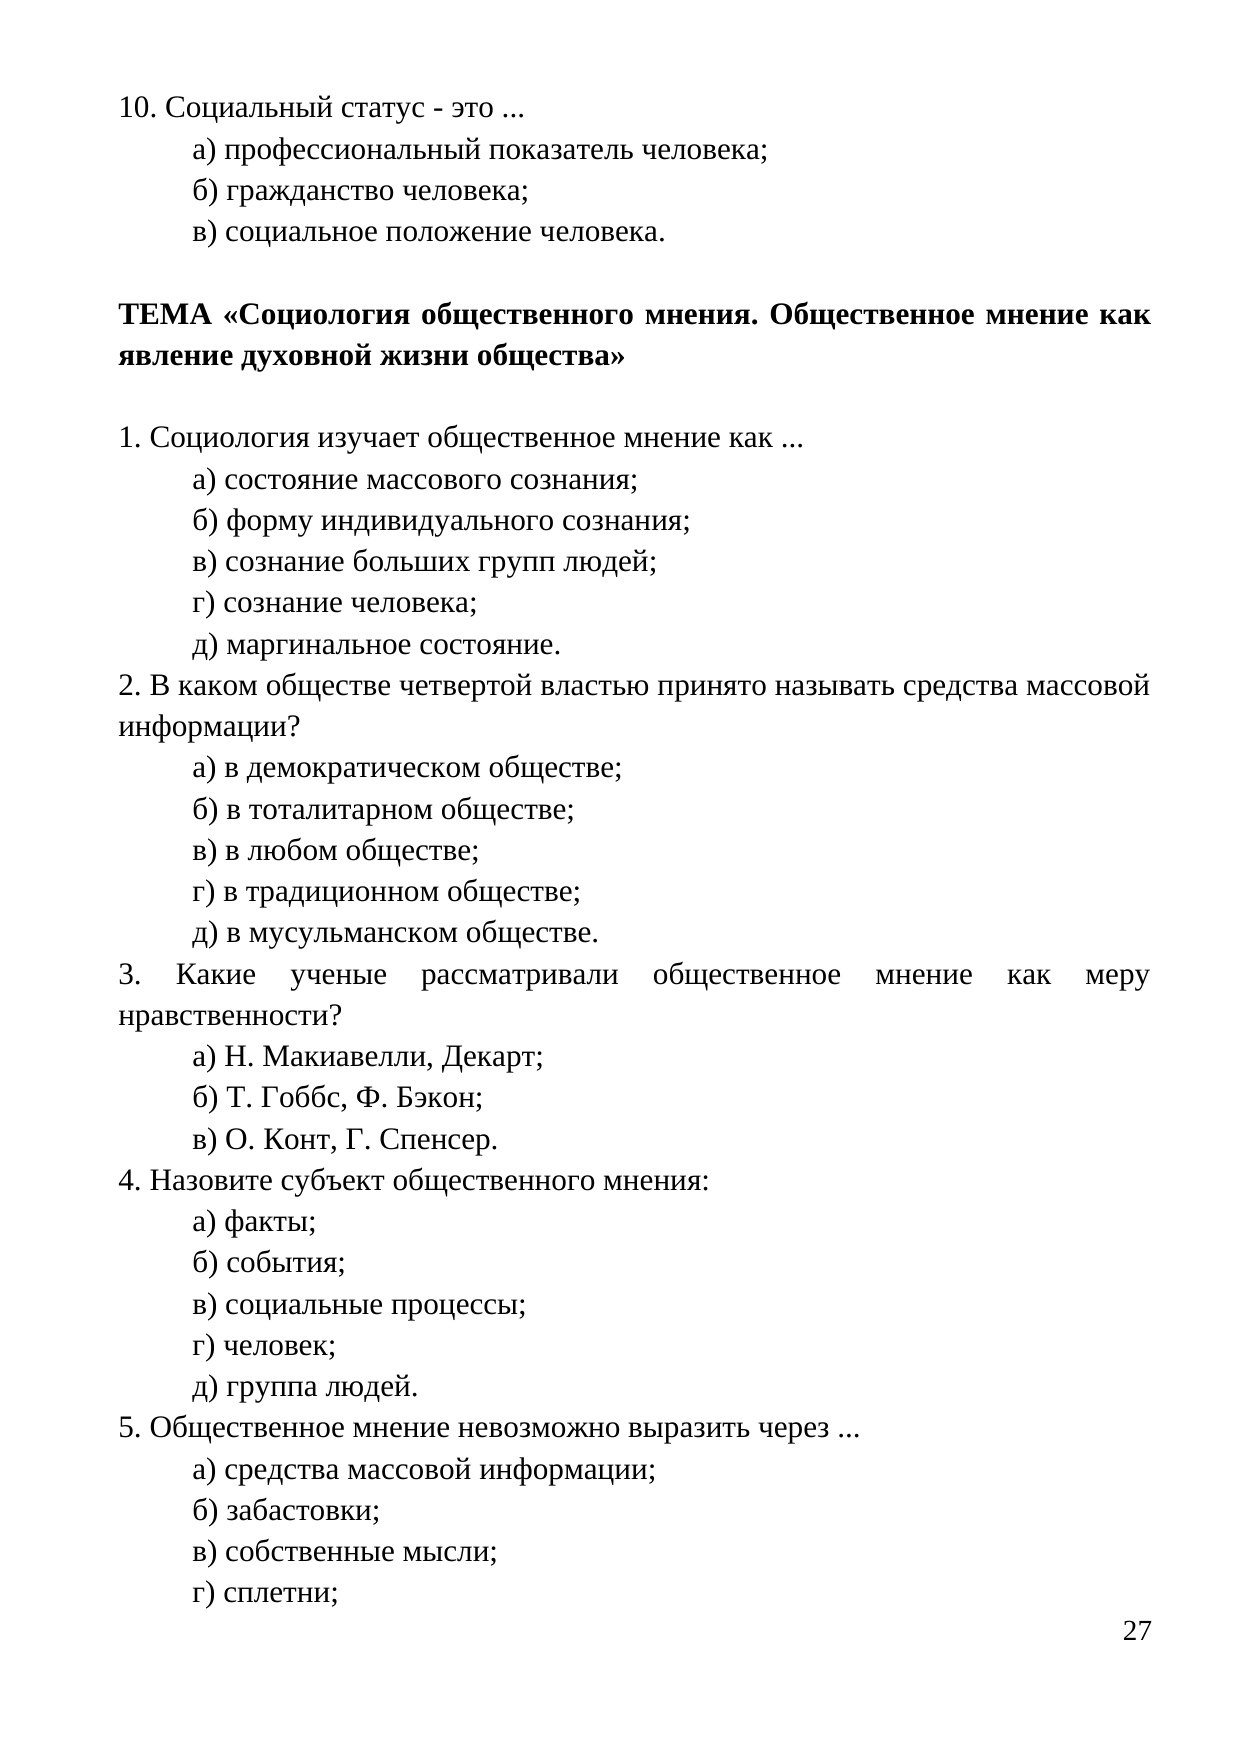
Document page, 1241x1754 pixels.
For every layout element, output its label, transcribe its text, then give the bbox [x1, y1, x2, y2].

text б) забастовки; [118, 1491, 1152, 1527]
text 4. Назовите субъект общественного мнения: [118, 1161, 1152, 1197]
text в) в любом обществе; [118, 831, 1152, 867]
text а) Н. Макиавелли, Декарт; [118, 1037, 1152, 1073]
text 1. Социология изучает общественное мнение как ... [118, 419, 1152, 454]
text в) сознание больших групп людей; [118, 542, 1152, 578]
text д) группа людей. [118, 1367, 1152, 1403]
text в) собственные мысли; [118, 1532, 1152, 1568]
text в) социальные процессы; [118, 1285, 1152, 1321]
text а) в демократическом обществе; [118, 749, 1152, 784]
text а) профессиональный показатель человека; [118, 130, 1152, 166]
text б) Т. Гоббс, Ф. Бэкон; [118, 1079, 1152, 1114]
text д) маргинальное состояние. [118, 625, 1152, 661]
text д) в мусульманском обществе. [118, 914, 1152, 949]
text г) человек; [118, 1326, 1152, 1362]
text 10. Социальный статус - это ... [118, 89, 1152, 124]
text а) средства массовой информации; [118, 1450, 1152, 1486]
text б) события; [118, 1244, 1152, 1279]
text 3. Какие ученые рассматривали общественное мнение как меру нравственности? [118, 955, 1152, 1032]
text б) в тоталитарном обществе; [118, 790, 1152, 826]
text б) форму индивидуального сознания; [118, 501, 1152, 537]
text б) гражданство человека; [118, 171, 1152, 207]
text г) сплетни; [118, 1574, 1152, 1609]
text в) социальное положение человека. [118, 212, 1152, 248]
text в) О. Конт, Г. Спенсер. [118, 1120, 1152, 1156]
text а) факты; [118, 1202, 1152, 1238]
text 2. В каком обществе четвертой властью принято называть средства массовой информации? [118, 666, 1152, 743]
text г) сознание человека; [118, 584, 1152, 619]
text 5. Общественное мнение невозможно выразить через ... [118, 1409, 1152, 1444]
text г) в традиционном обществе; [118, 872, 1152, 908]
subtitle ТЕМА «Социология общественного мнения. Общественное мнение как явление духовной жизни общества» [118, 295, 1152, 372]
text а) состояние массового сознания; [118, 460, 1152, 496]
